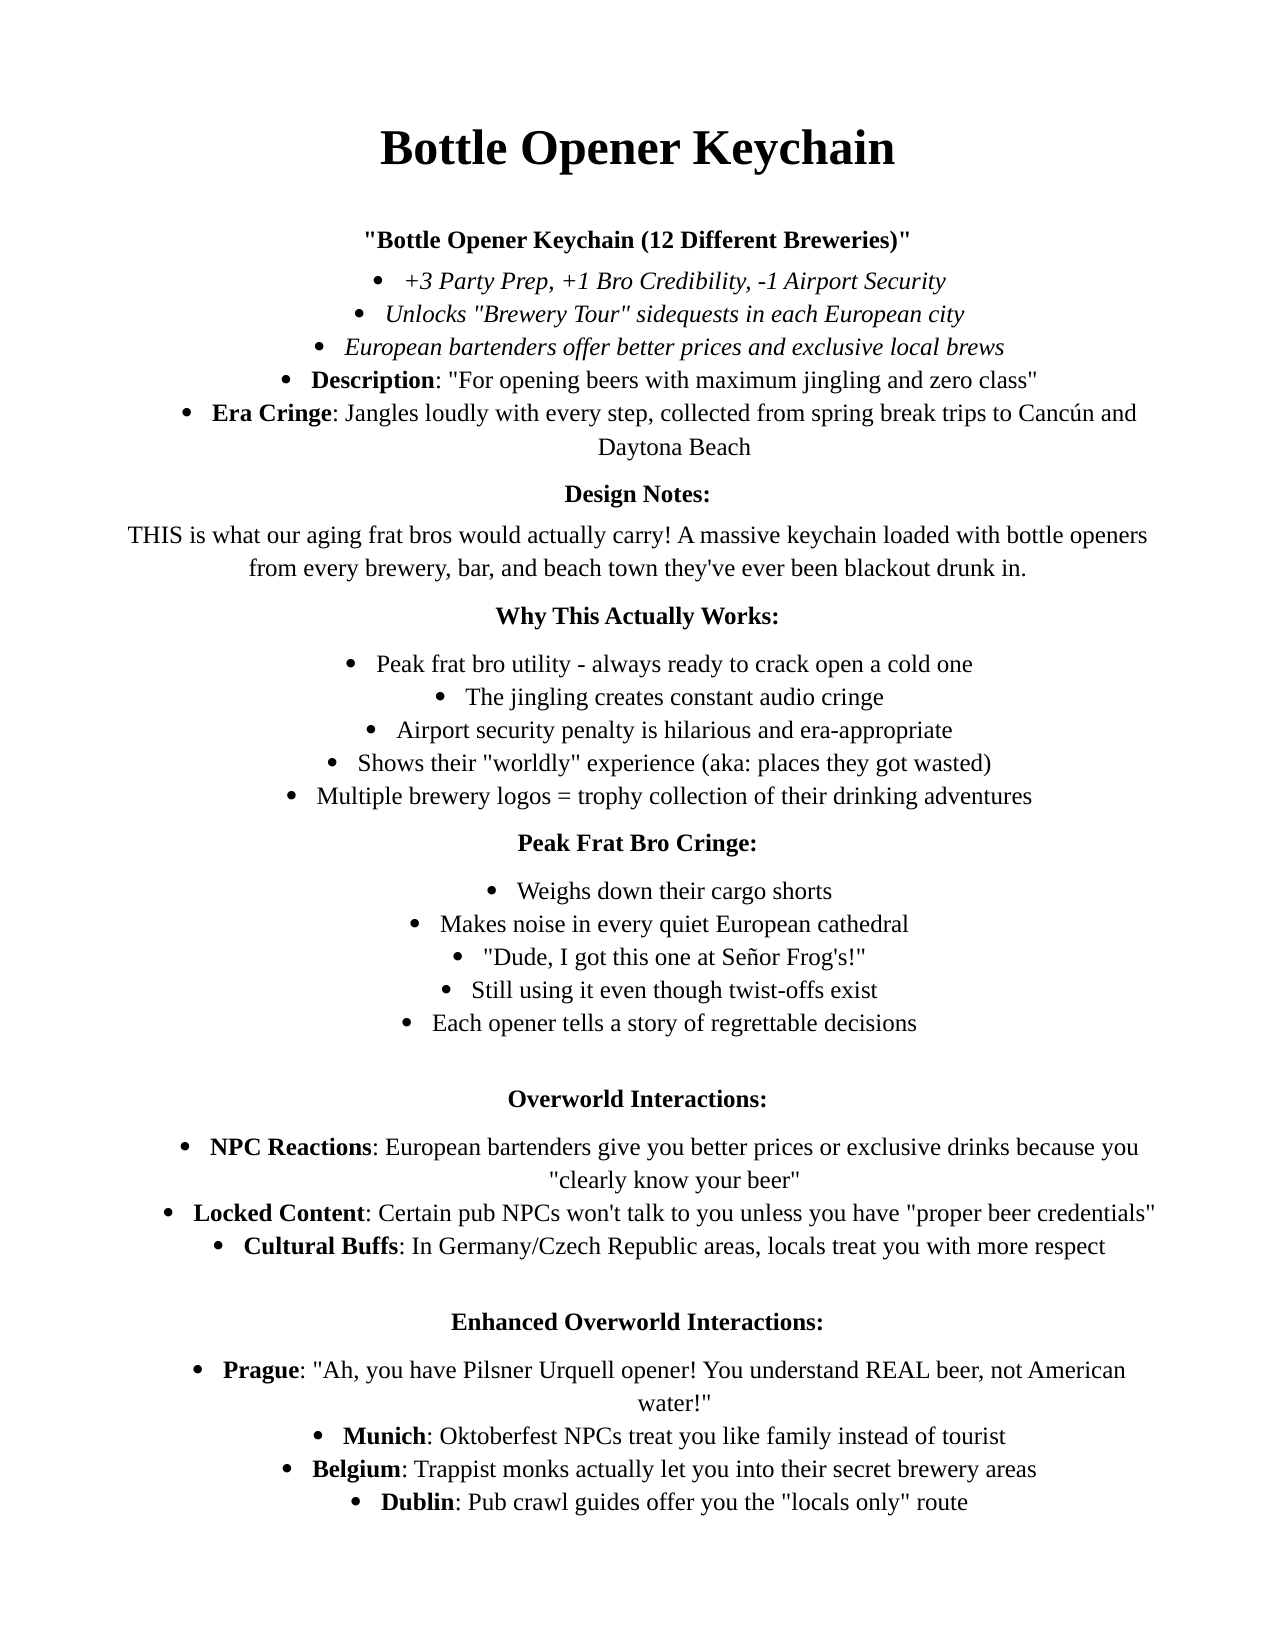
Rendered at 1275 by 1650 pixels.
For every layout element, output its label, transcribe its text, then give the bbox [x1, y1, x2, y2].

list Still using it even though twist-offs exist [162, 975, 1157, 1004]
list Cultural Buffs: In Germany/Czech Republic areas, locals treat you with more respect [162, 1231, 1157, 1260]
list Dublin: Pub crawl guides offer you the "locals only" route [162, 1487, 1157, 1516]
text Enhanced Overworld Interactions: [118, 1307, 1157, 1336]
list Shows their "worldly" experience (aka: places they got wasted) [162, 748, 1157, 776]
list +3 Party Prep, +1 Bro Credibility, -1 Airport Security [162, 266, 1157, 295]
list Belgium: Trappist monks actually let you into their secret brewery areas [162, 1454, 1157, 1483]
list European bartenders offer better prices and exclusive local brews [162, 332, 1157, 361]
list Makes noise in every quiet European cathedral [162, 909, 1157, 938]
subtitle "Bottle Opener Keychain (12 Different Breweries)" [118, 225, 1157, 254]
list Each opener tells a story of regrettable decisions [162, 1008, 1157, 1037]
text Overworld Interactions: [118, 1084, 1157, 1113]
text Bottle Opener Keychain [118, 118, 1157, 176]
list Peak frat bro utility - always ready to crack open a cold one [162, 649, 1157, 677]
list Airport security penalty is hilarious and era-appropriate [162, 715, 1157, 743]
subtitle Design Notes: [118, 479, 1157, 508]
list Weighs down their cargo shorts [162, 876, 1157, 905]
list Munich: Oktoberfest NPCs treat you like family instead of tourist [162, 1421, 1157, 1450]
list Unlocks "Brewery Tour" sidequests in each European city [162, 299, 1157, 328]
text Why This Actually Works: [118, 601, 1157, 630]
list The jingling creates constant audio cringe [162, 682, 1157, 710]
list NPC Reactions: European bartenders give you better prices or exclusive drinks because you "clearly know your beer" [162, 1132, 1157, 1194]
text THIS is what our aging frat bros would actually carry! A massive keychain loaded with bottle openers from every brewery, bar, and beach town they've ever been blackout drunk in. [118, 520, 1157, 582]
list Locked Content: Certain pub NPCs won't talk to you unless you have "proper beer credentials" [162, 1198, 1157, 1227]
list Prague: "Ah, you have Pilsner Urquell opener! You understand REAL beer, not American water!" [162, 1355, 1157, 1417]
list Description: "For opening beers with maximum jingling and zero class" [162, 366, 1157, 394]
list Era Cringe: Jangles loudly with every step, collected from spring break trips to Cancún and Daytona Beach [162, 398, 1157, 460]
list Multiple brewery logos = trophy collection of their drinking adventures [162, 781, 1157, 809]
text Peak Frat Bro Cringe: [118, 828, 1157, 857]
list "Dude, I got this one at Señor Frog's!" [162, 942, 1157, 971]
